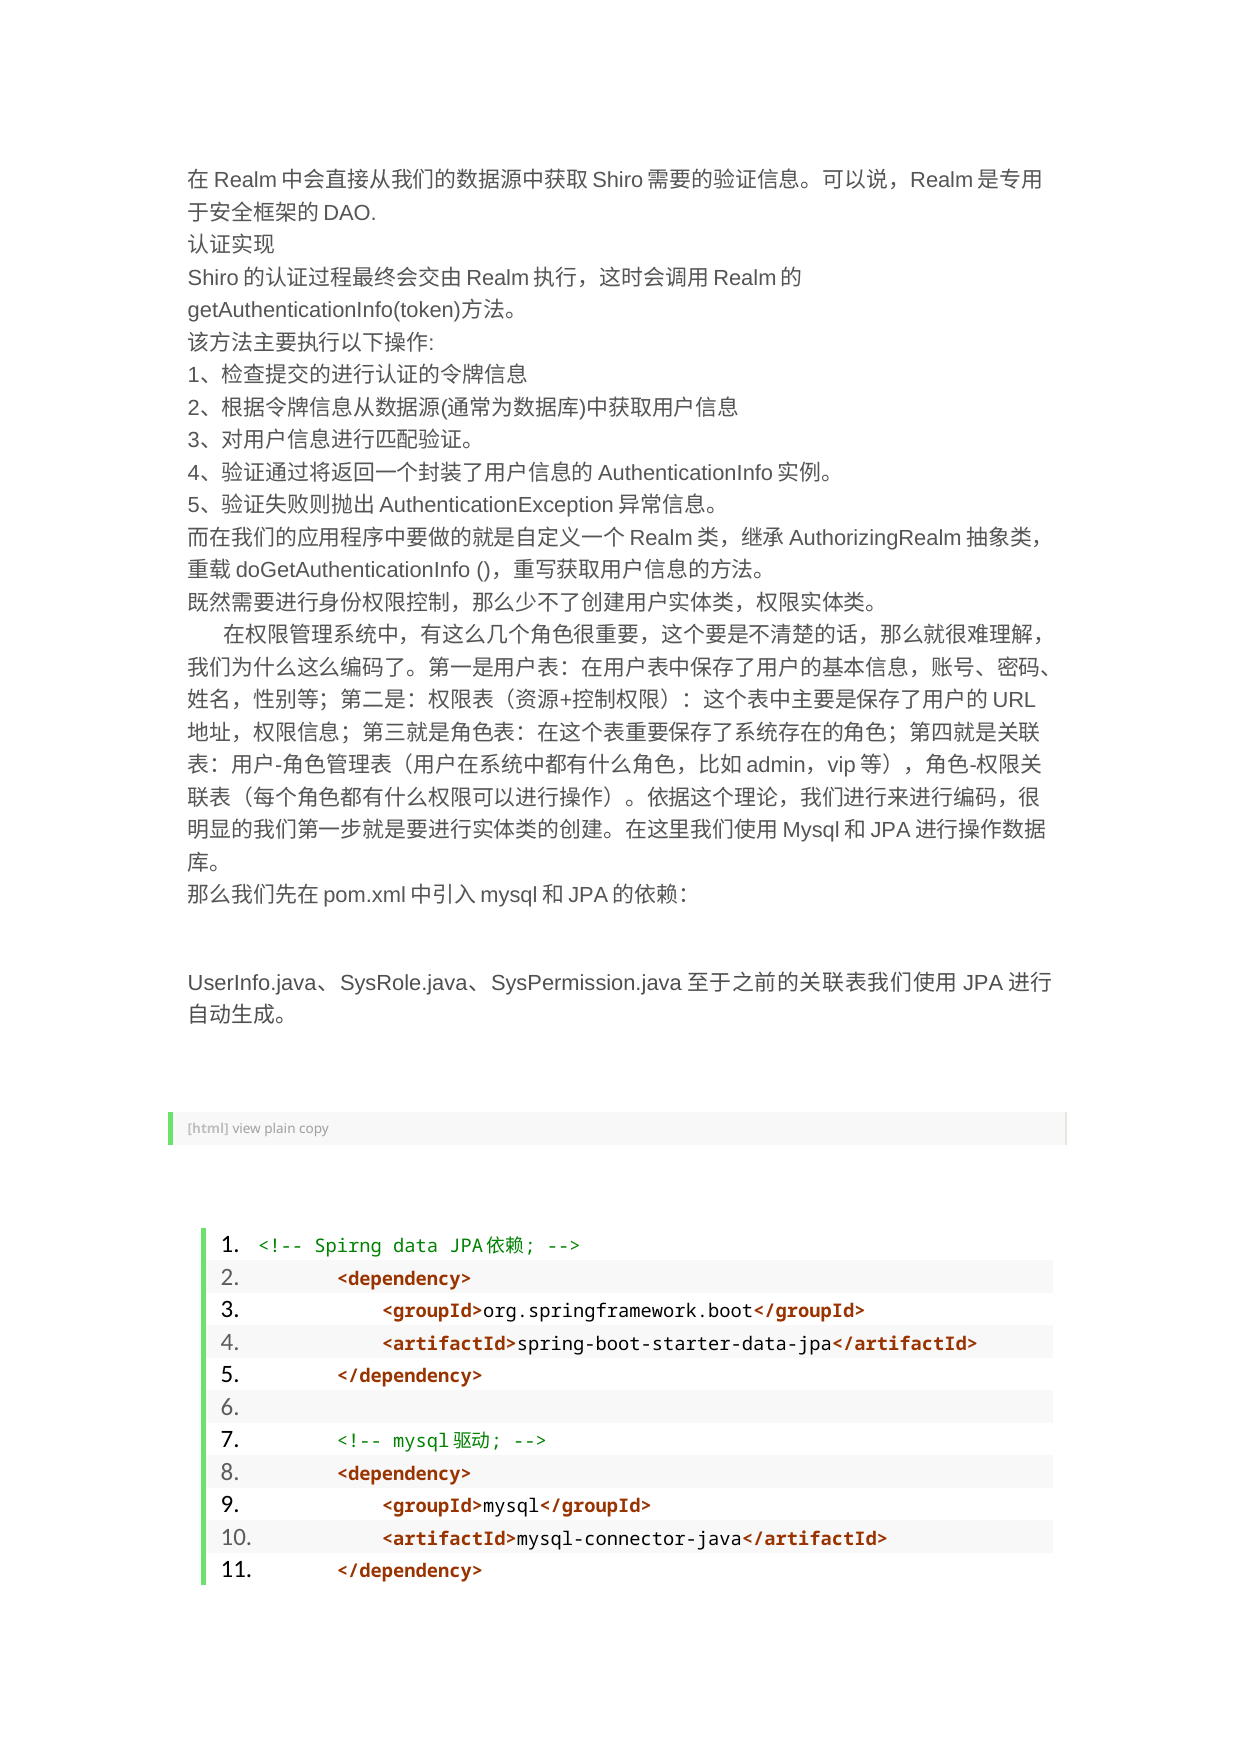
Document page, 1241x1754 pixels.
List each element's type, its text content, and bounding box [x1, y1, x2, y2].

list <groupId>org.springframework.boot</groupId> [206, 1293, 1053, 1325]
list </dependency> [206, 1553, 1053, 1585]
list <!-- Spirng data JPA依赖; --> [206, 1228, 1053, 1260]
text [187, 162, 1053, 909]
list <artifactId>spring-boot-starter-data-jpa</artifactId> [206, 1325, 1053, 1358]
list <dependency> [206, 1455, 1053, 1488]
list <!-- mysql驱动; --> [206, 1423, 1053, 1455]
text UserInfo.java、SysRole.java、SysPermission.java至于之前的关联表我们使用JPA进行自动生成。 [187, 964, 1053, 1029]
list <groupId>mysql</groupId> [206, 1488, 1053, 1520]
list <dependency> [206, 1260, 1053, 1293]
text [html] view plain copy [173, 1112, 1065, 1145]
list </dependency> [206, 1358, 1053, 1390]
list <artifactId>mysql-connector-java</artifactId> [206, 1520, 1053, 1553]
